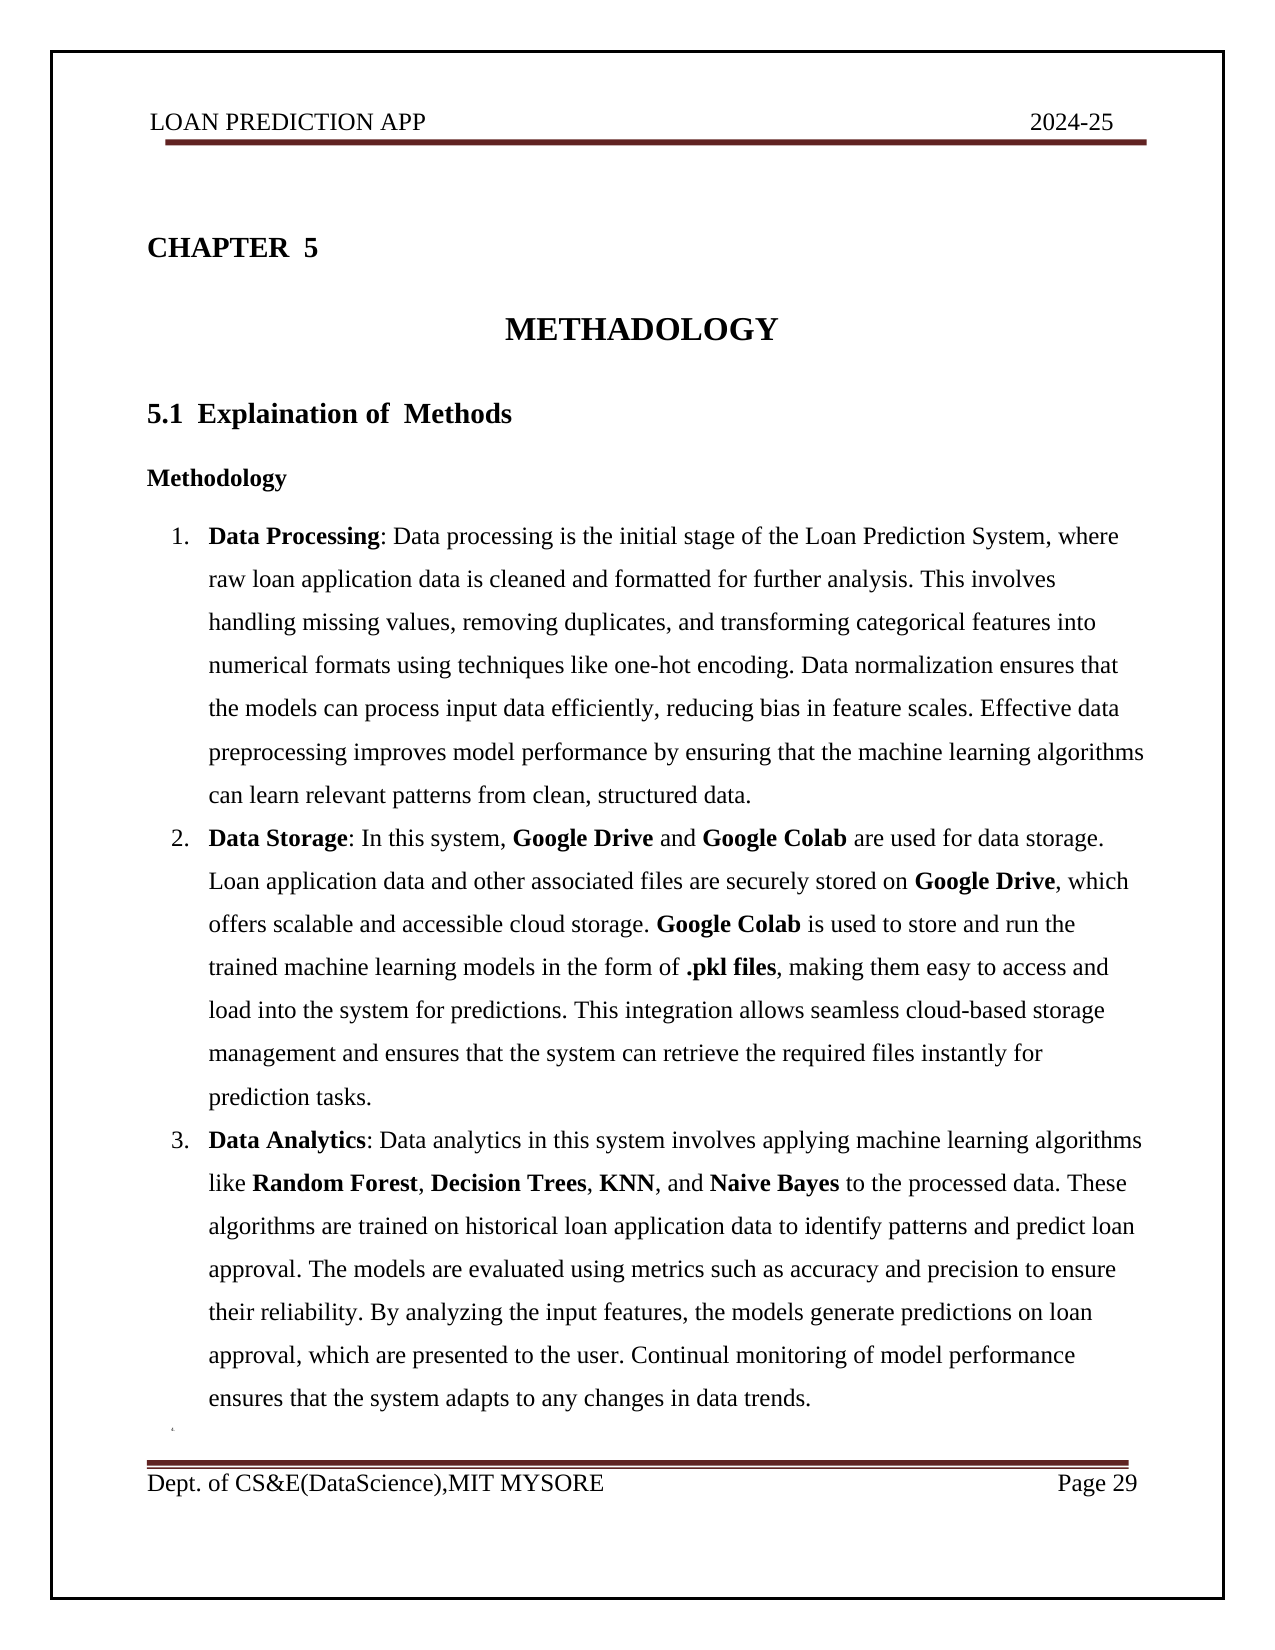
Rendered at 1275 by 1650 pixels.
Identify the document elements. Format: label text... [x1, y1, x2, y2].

subtitle METHADOLOGY [291, 309, 992, 348]
subtitle Methodology [147, 463, 1148, 492]
text CHAPTER 5 [147, 230, 1148, 263]
list Data Processing: Data processing is the initial stage of the Loan Prediction System, where raw loan application data is cleaned and formatted for further analysis. This involves handling missing values, removing duplicates, and transforming categorical features into numerical formats using techniques like one-hot encoding. Data normalization ensures that the models can process input data efficiently, reducing bias in feature scales. Effective data preprocessing improves model performance by ensuring that the machine learning algorithms can learn relevant patterns from clean, structured data. [171, 521, 1148, 808]
subtitle 5.1 Explaination of Methods [147, 396, 1148, 429]
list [171, 1183, 1148, 1384]
list Data Storage: In this system, Google Drive and Google Colab are used for data storage. Loan application data and other associated files are securely stored on Google Drive, which offers scalable and accessible cloud storage. Google Colab is used to store and run the trained machine learning models in the form of .pkl files, making them easy to access and load into the system for predictions. This integration allows seamless cloud-based storage management and ensures that the system can retrieve the required files instantly for prediction tasks. [171, 852, 1148, 1139]
